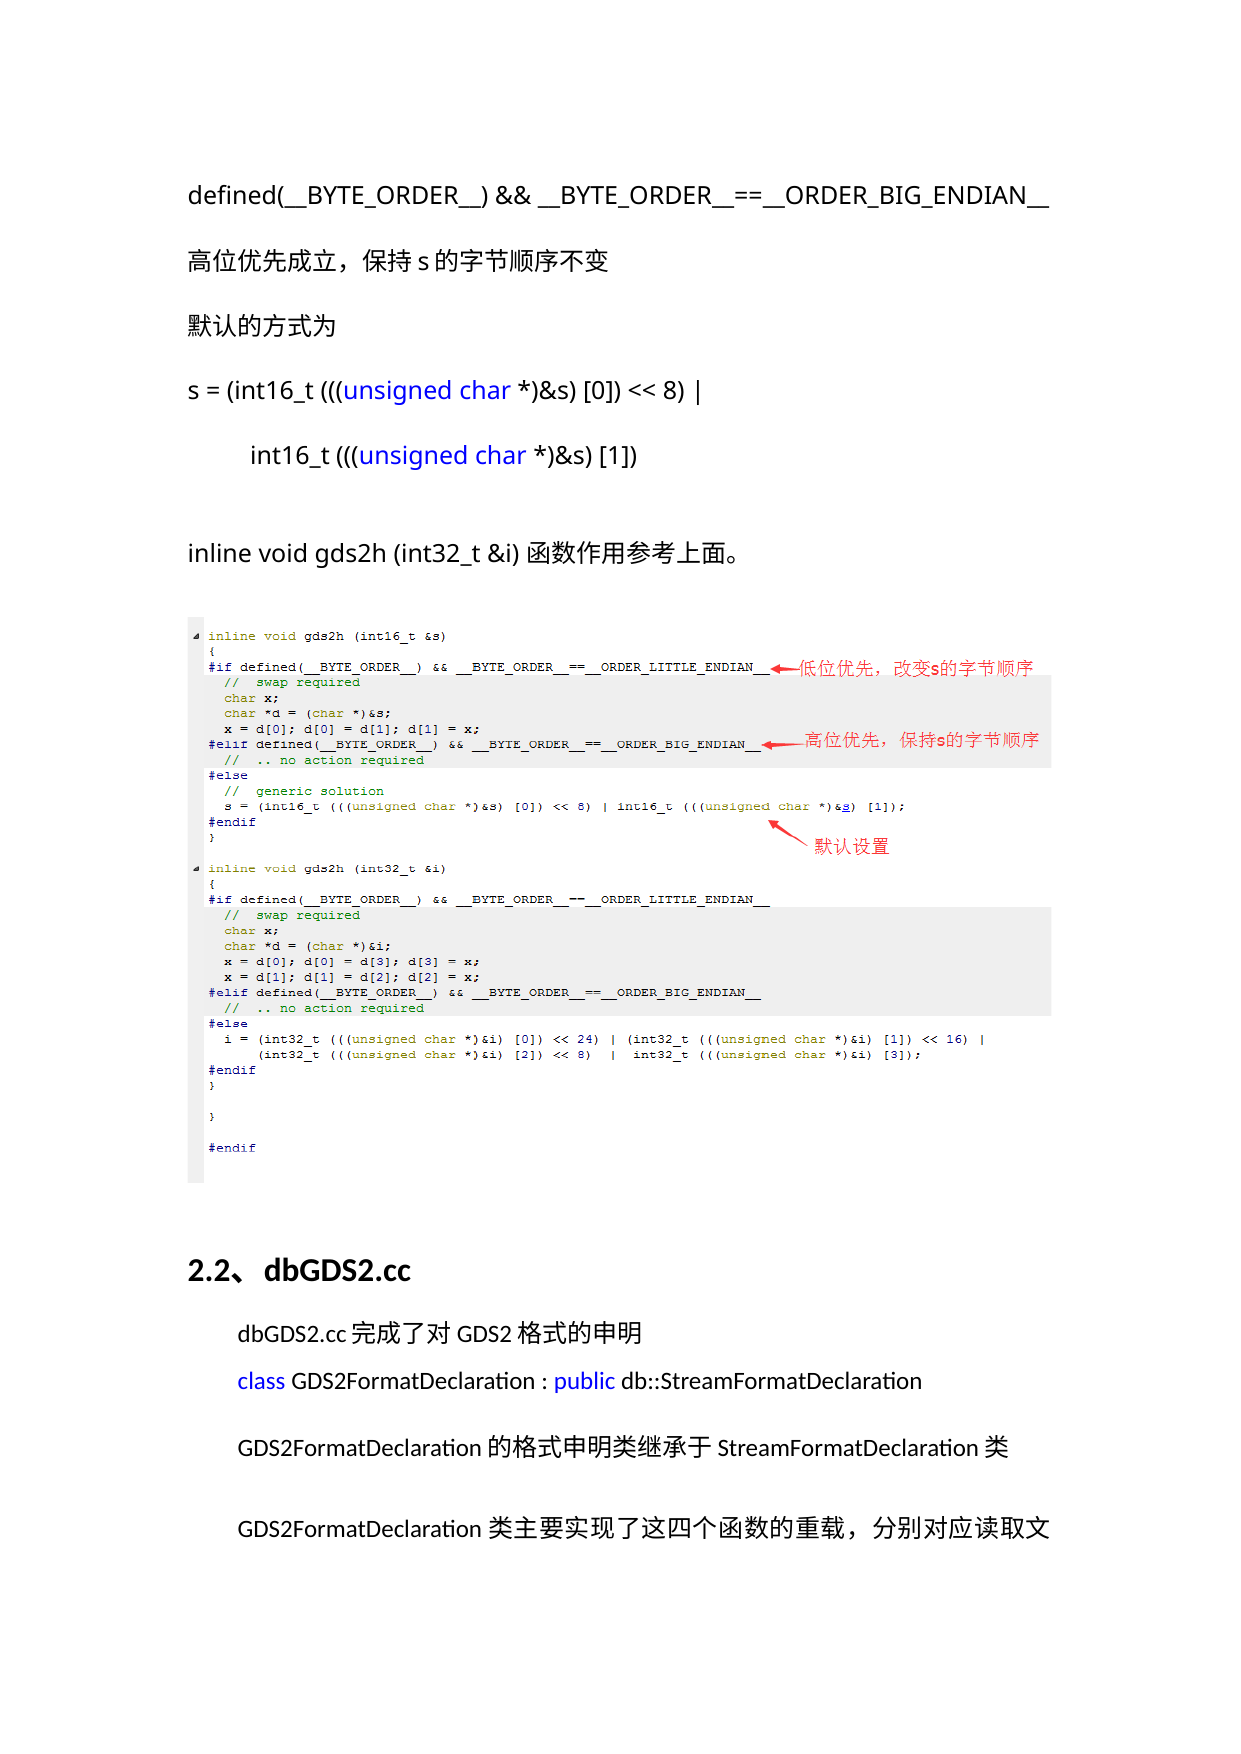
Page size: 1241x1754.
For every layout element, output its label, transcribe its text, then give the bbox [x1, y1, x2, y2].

text inline void gds2h (int32_t &i) 函数作用参考上面。 [187, 519, 1053, 584]
text class GDS2FormatDeclaration : public db::StreamFormatDeclaration [187, 1364, 1053, 1397]
text s = (int16_t (((unsigned char *)&s) [0]) << 8) | [187, 357, 1053, 422]
text dbGDS2.cc完成了对GDS2格式的申明 [187, 1299, 1053, 1364]
text 默认的方式为 [187, 292, 1053, 357]
text int16_t (((unsigned char *)&s) [1]) [187, 422, 1053, 487]
list dbGDS2.cc [187, 1234, 1053, 1299]
text defined(__BYTE_ORDER__) && __BYTE_ORDER__==__ORDER_BIG_ENDIAN__ [187, 162, 1053, 227]
text 高位优先成立，保持s的字节顺序不变 [187, 227, 1053, 292]
picture [187, 617, 1052, 1183]
text GDS2FormatDeclaration的格式申明类继承于StreamFormatDeclaration类 [187, 1413, 1053, 1478]
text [187, 1494, 1053, 1559]
